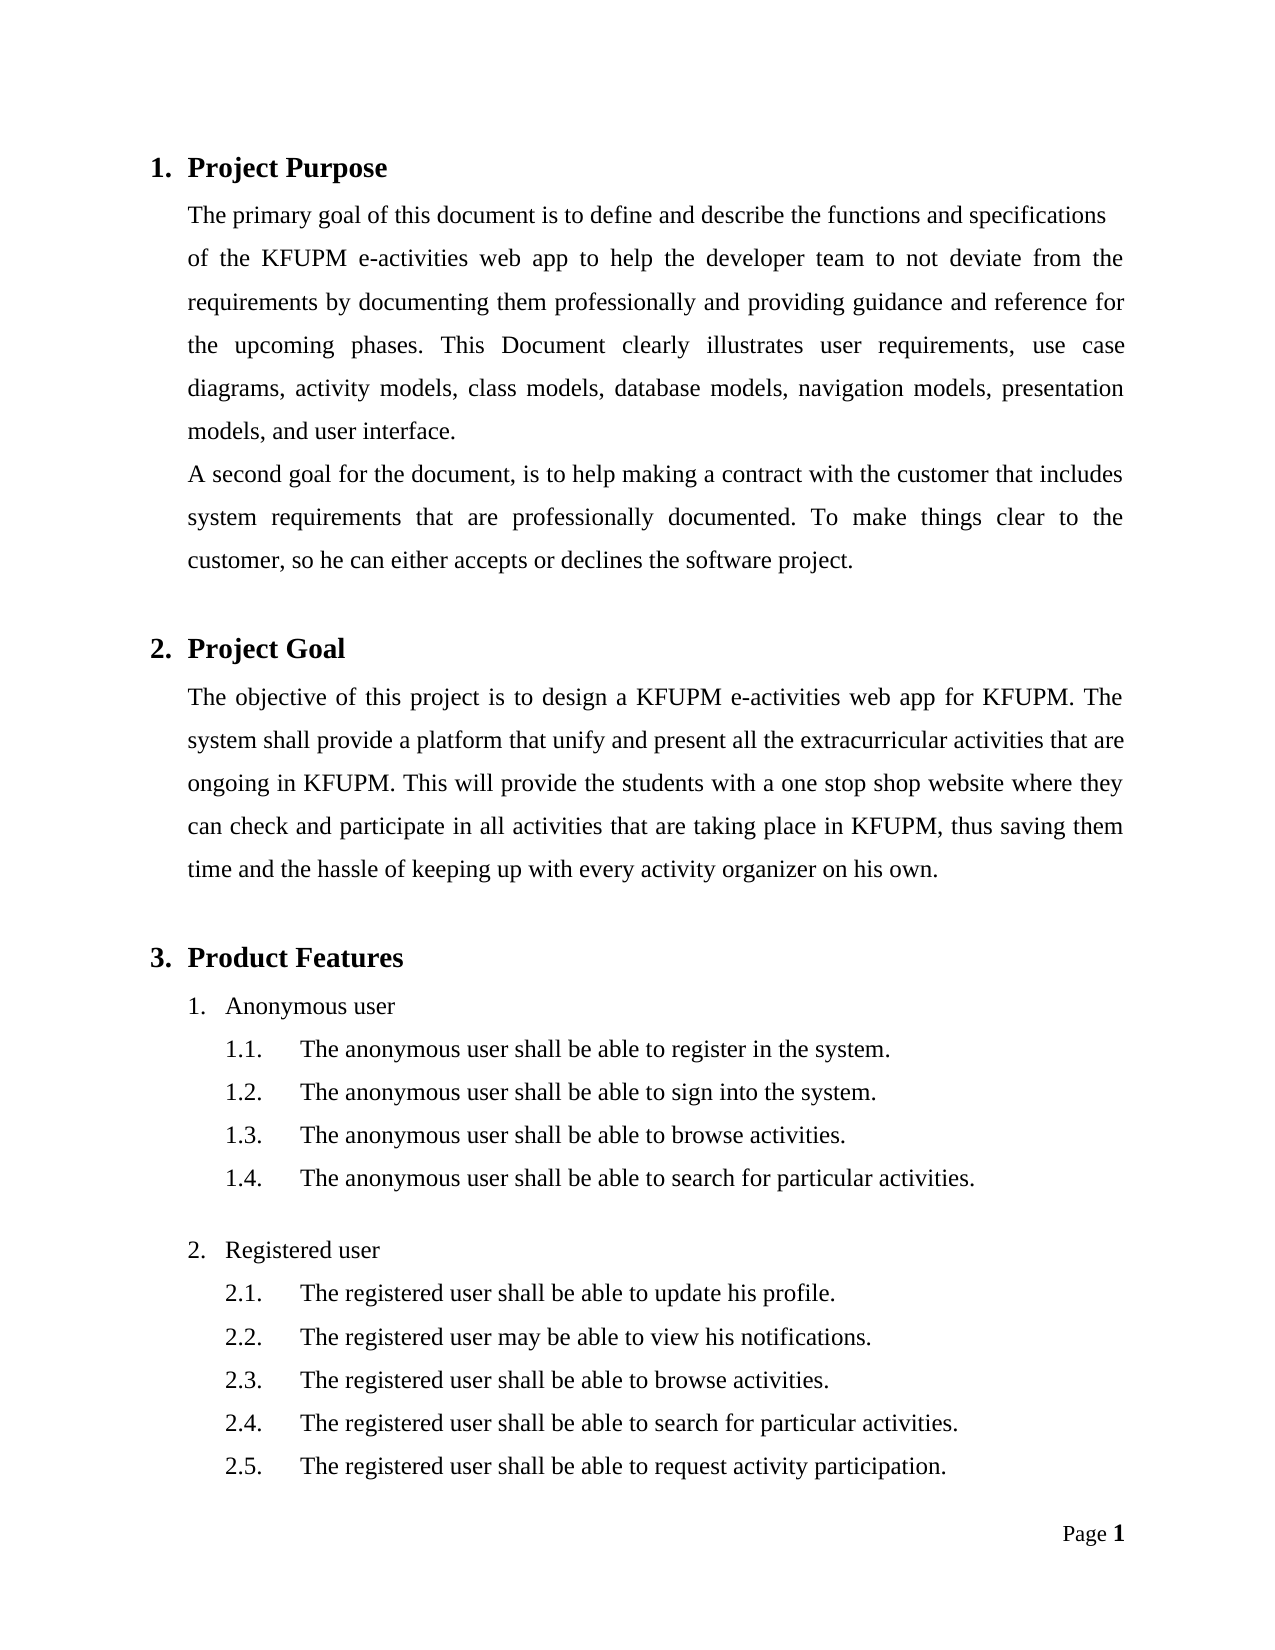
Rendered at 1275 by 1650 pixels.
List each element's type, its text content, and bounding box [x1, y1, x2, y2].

list of the KFUPM e-activities web app to help the developer team to not deviate from the requirements by documenting them professionally and providing guidance and reference for the upcoming phases. This Document clearly illustrates user requirements, use case diagrams, activity models, class models, database models, navigation models, presentation models, and user interface. [187, 243, 1125, 445]
list A second goal for the document, is to help making a contract with the customer that includes system requirements that are professionally documented. To make things clear to the customer, so he can either accepts or declines the software project. [187, 459, 1125, 574]
text 2.3. The registered user shall be able to browse activities. [225, 1365, 1125, 1393]
text 2.1. The registered user shall be able to update his profile. [225, 1278, 1125, 1307]
text 2. Registered user [187, 1235, 1125, 1264]
text 2.2. The registered user may be able to view his notifications. [225, 1322, 1125, 1350]
list Project Goal [150, 632, 1125, 665]
list Project Purpose [150, 150, 1125, 183]
list Product Features [150, 941, 1125, 974]
text 1.3. The anonymous user shall be able to browse activities. [225, 1120, 1125, 1149]
text 2.5. The registered user shall be able to request activity participation. [225, 1451, 1125, 1480]
text 1.4. The anonymous user shall be able to search for particular activities. [225, 1163, 1125, 1192]
text 2.4. The registered user shall be able to search for particular activities. [225, 1408, 1125, 1437]
text 1.1. The anonymous user shall be able to register in the system. [225, 1034, 1125, 1063]
list The objective of this project is to design a KFUPM e-activities web app for KFUPM. The system shall provide a platform that unify and present all the extracurricular activities that are ongoing in KFUPM. This will provide the students with a one stop shop website where they can check and participate in all activities that are taking place in KFUPM, thus saving them time and the hassle of keeping up with every activity organizer on his own. [187, 682, 1125, 883]
text 1.2. The anonymous user shall be able to sign into the system. [225, 1077, 1125, 1106]
text 1. Anonymous user [187, 991, 1125, 1020]
list The primary goal of this document is to define and describe the functions and specifications [187, 200, 1125, 229]
